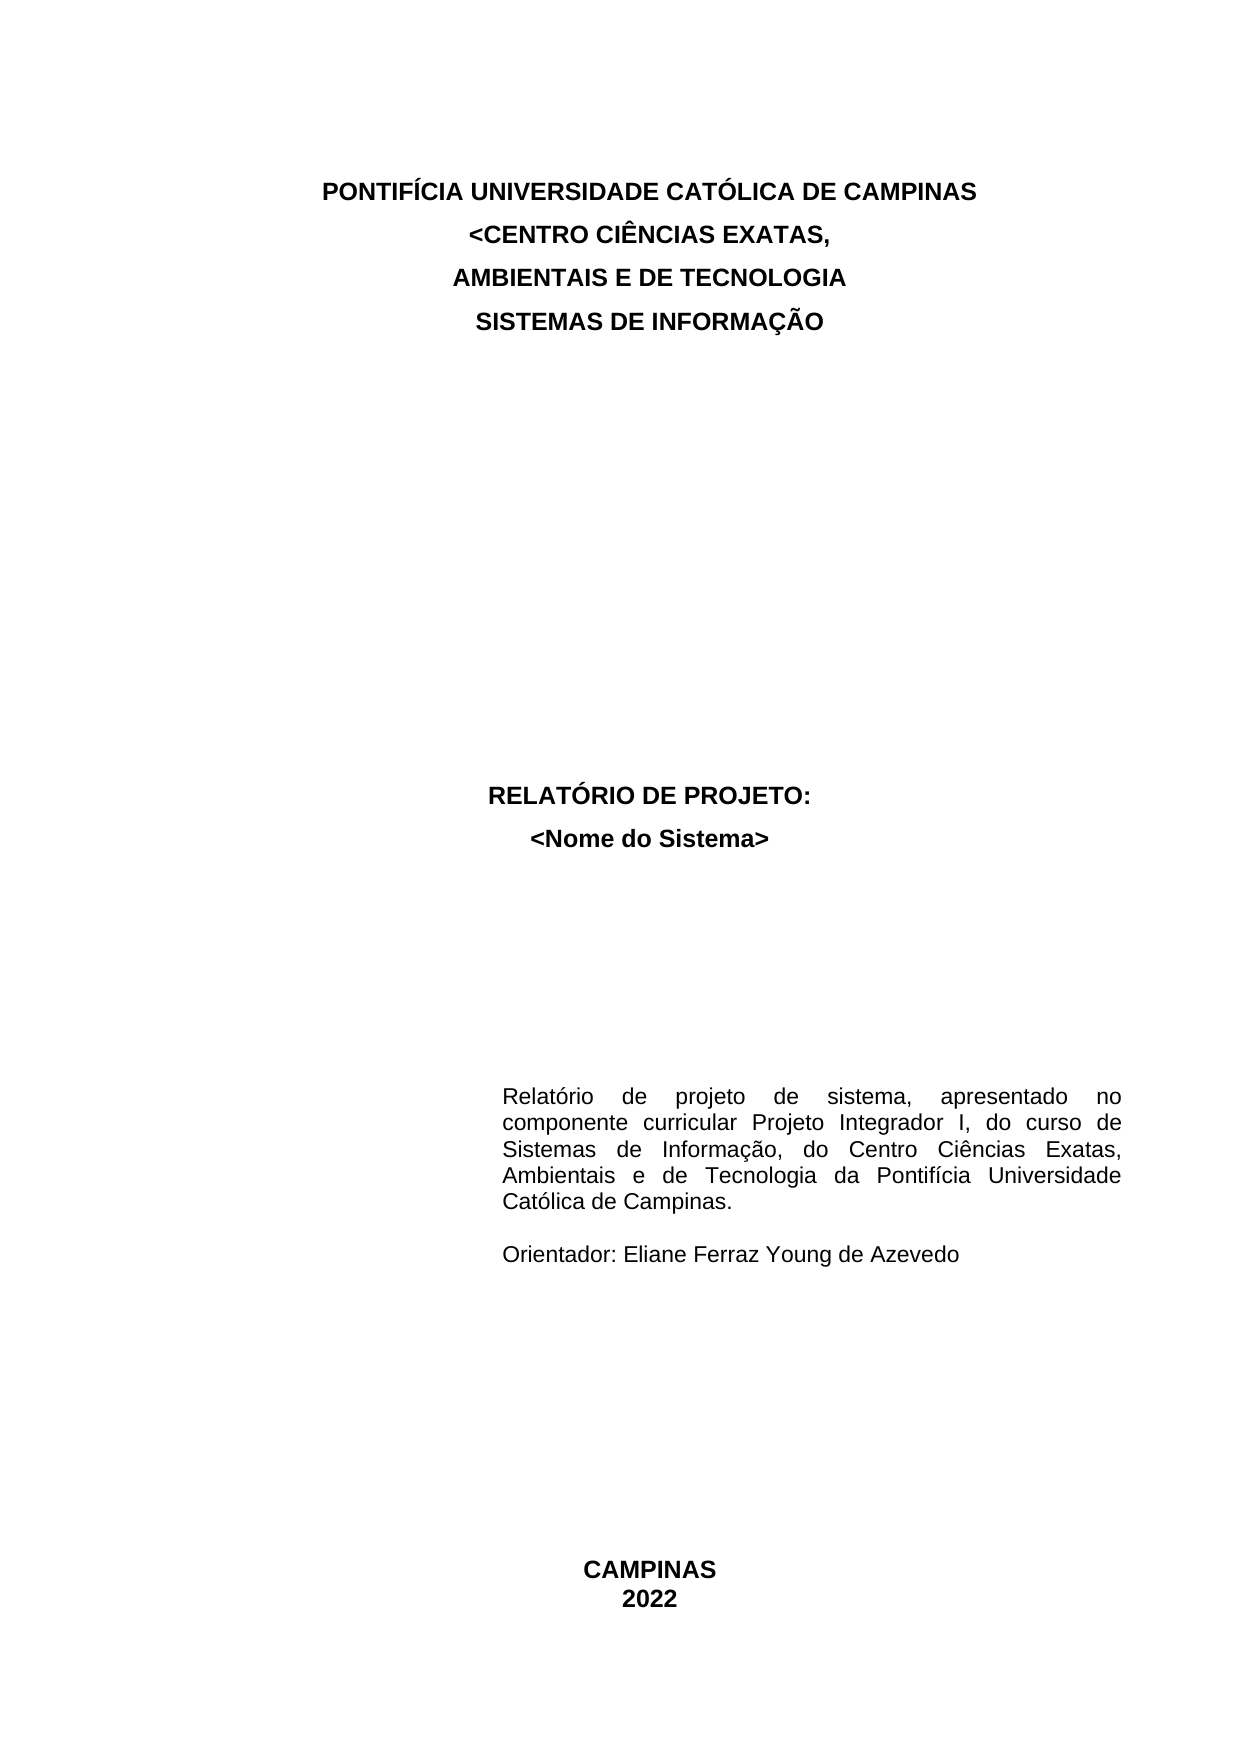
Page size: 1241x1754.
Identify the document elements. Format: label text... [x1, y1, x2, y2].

text 2022 [177, 1583, 1122, 1612]
text <Nome do Sistema> [177, 824, 1122, 853]
text Orientador: Eliane Ferraz Young de Azevedo [502, 1241, 1122, 1267]
text SISTEMAS DE INFORMAÇÃO [177, 307, 1122, 335]
text <CENTRO CIÊNCIAS EXATAS, [177, 220, 1122, 249]
text PONTIFÍCIA UNIVERSIDADE CATÓLICA DE CAMPINAS [177, 177, 1122, 206]
text AMBIENTAIS E DE TECNOLOGIA [177, 263, 1122, 292]
text Relatório de projeto de sistema, apresentado no componente curricular Projeto Integrador I, do curso de Sistemas de Informação, do Centro Ciências Exatas, Ambientais e de Tecnologia da Pontifícia Universidade Católica de Campinas. [502, 1083, 1122, 1214]
text RELATÓRIO DE PROJETO: [177, 781, 1122, 810]
text CAMPINAS [177, 1555, 1122, 1583]
